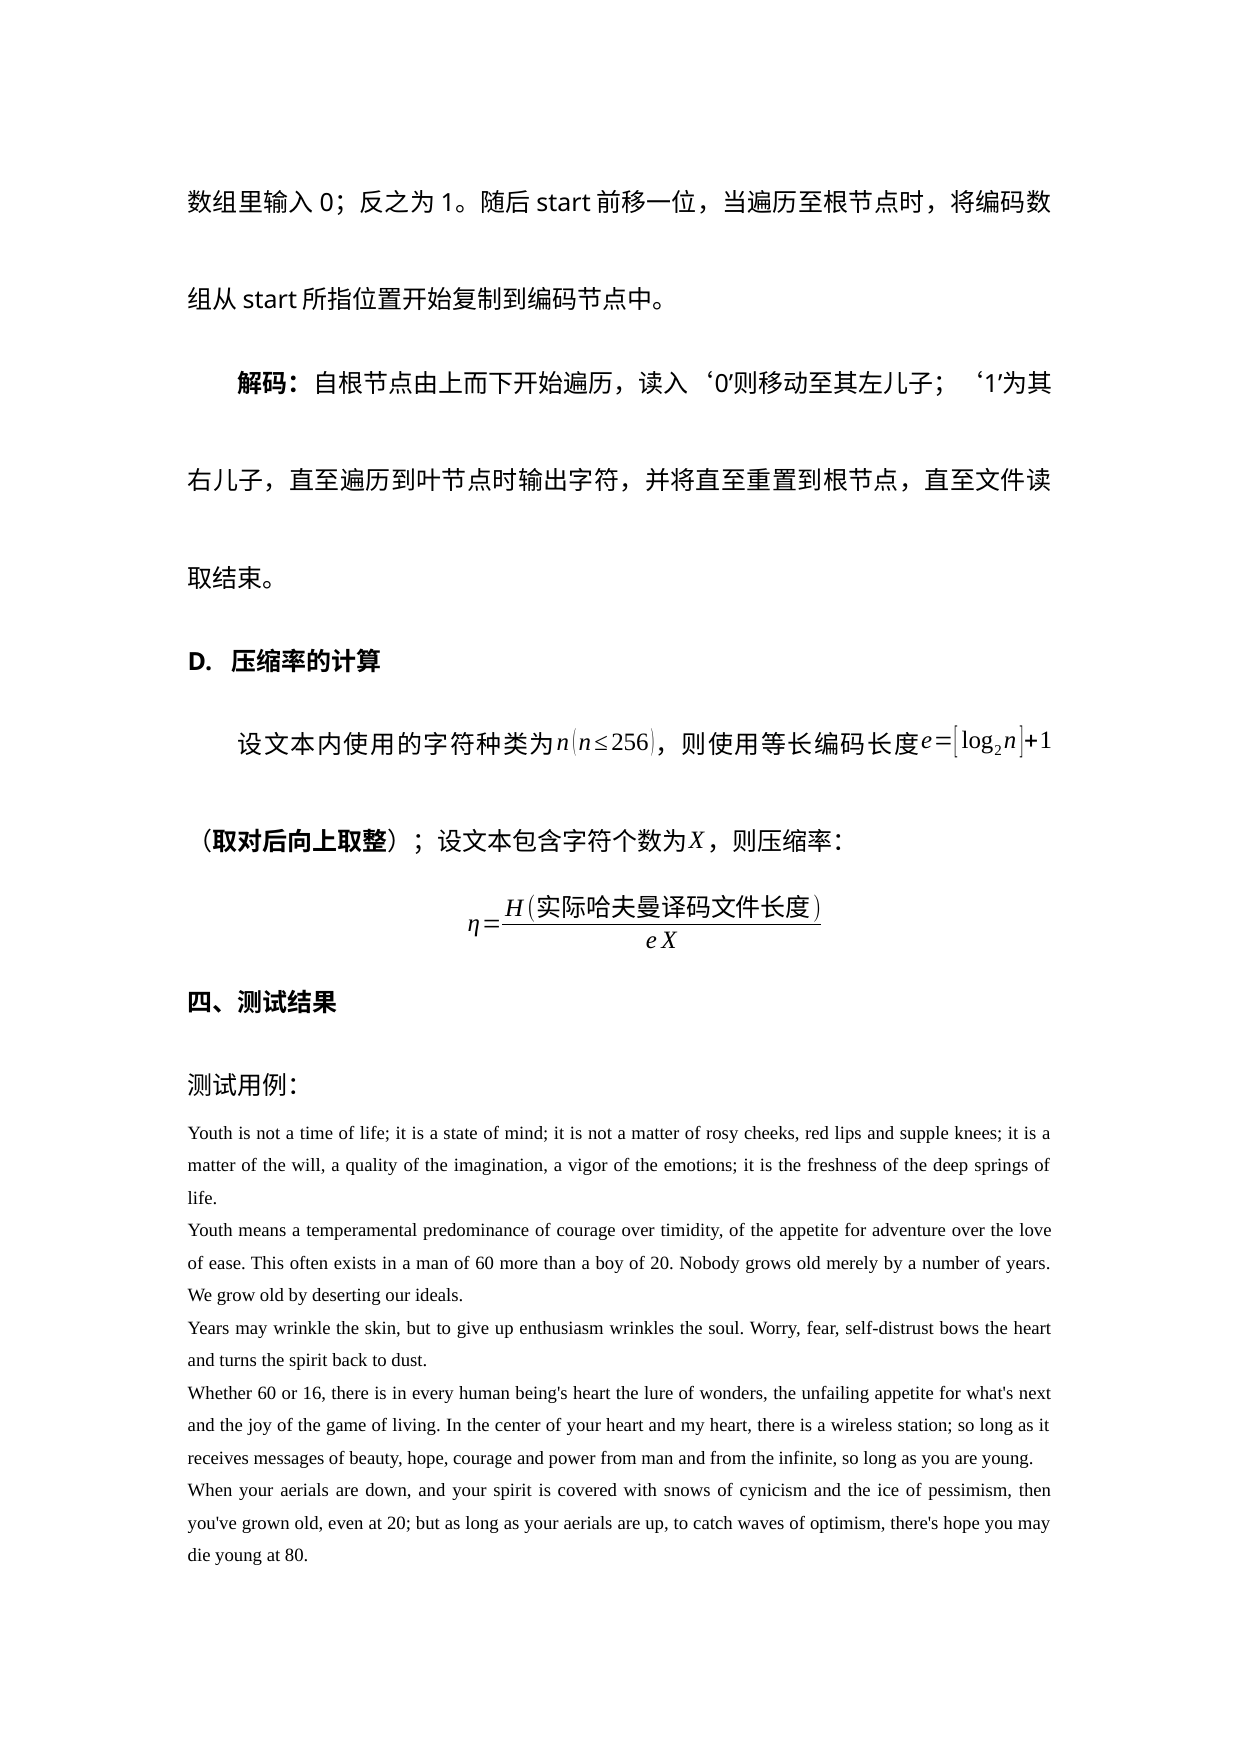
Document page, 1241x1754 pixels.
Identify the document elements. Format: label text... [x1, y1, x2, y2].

text Years may wrinkle the skin, but to give up enthusiasm wrinkles the soul. Worry, fear, self-distrust bows the heart and turns the spirit back to dust. [187, 1311, 1053, 1376]
text 四、测试结果 [187, 968, 1053, 1033]
text Youth means a temperamental predominance of courage over timidity, of the appetite for adventure over the love of ease. This often exists in a man of 60 more than a boy of 20. Nobody grows old merely by a number of years. We grow old by deserting our ideals. [187, 1214, 1053, 1311]
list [187, 168, 1053, 331]
text 测试用例： [187, 1051, 1053, 1116]
list 设文本内使用的字符种类为，则使用等长编码长度（取对后向上取整）；设文本包含字符个数为，则压缩率： [187, 710, 1053, 872]
text When your aerials are down, and your spirit is covered with snows of cynicism and the ice of pessimism, then you've grown old, even at 20; but as long as your aerials are up, to catch waves of optimism, there's hope you may die young at 80. [187, 1474, 1053, 1571]
list 压缩率的计算 [187, 627, 1053, 692]
list 解码：自根节点由上而下开始遍历，读入‘0’则移动至其左儿子；‘1’为其右儿子，直至遍历到叶节点时输出字符，并将直至重置到根节点，直至文件读取结束。 [187, 349, 1053, 609]
text Whether 60 or 16, there is in every human being's heart the lure of wonders, the unfailing appetite for what's next and the joy of the game of living. In the center of your heart and my heart, there is a wireless station; so long as it receives messages of beauty, hope, courage and power from man and from the infinite, so long as you are young. [187, 1376, 1053, 1474]
text Youth is not a time of life; it is a state of mind; it is not a matter of rosy cheeks, red lips and supple knees; it is a matter of the will, a quality of the imagination, a vigor of the emotions; it is the freshness of the deep springs of life. [187, 1116, 1053, 1214]
